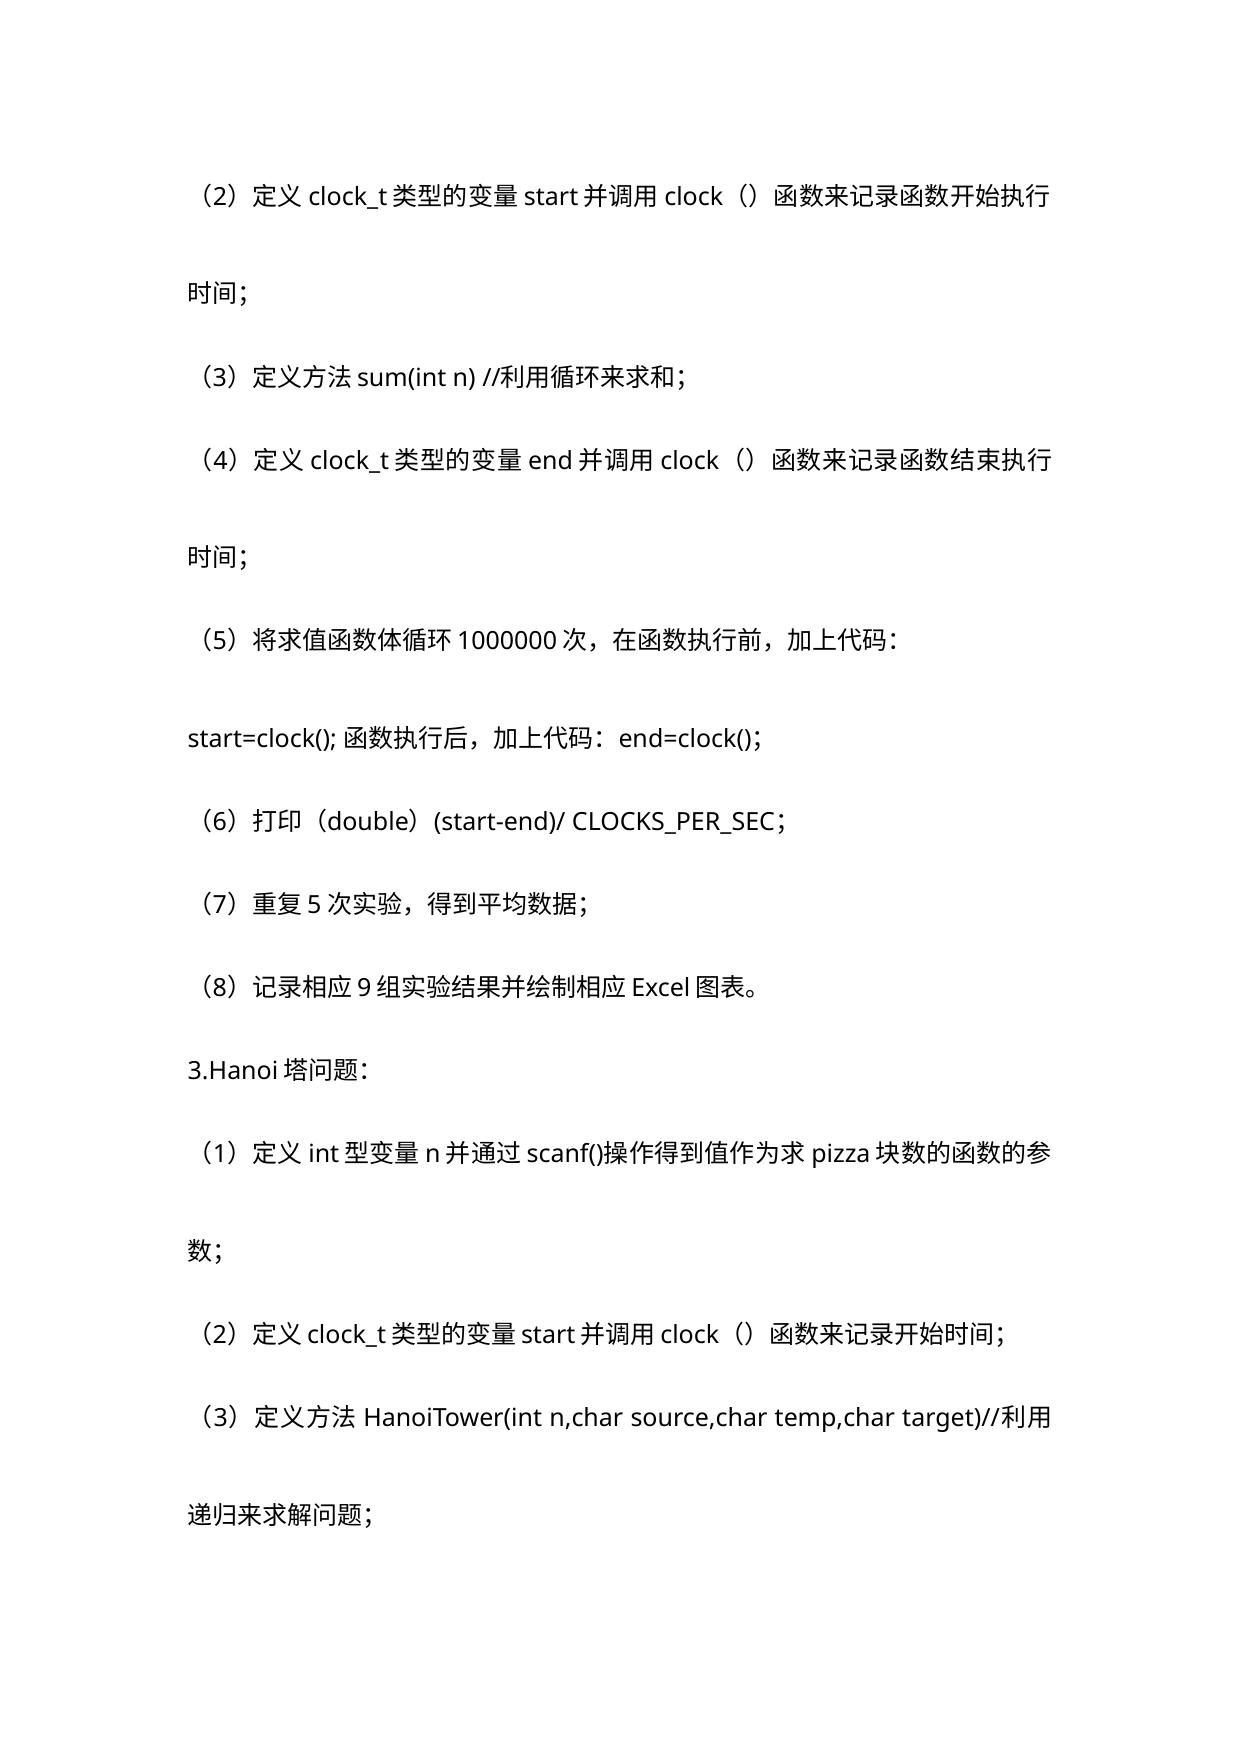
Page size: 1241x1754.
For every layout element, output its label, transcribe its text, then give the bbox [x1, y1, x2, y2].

text （2）定义clock_t类型的变量start并调用clock（）函数来记录函数开始执行时间； [187, 162, 1053, 324]
text 3.Hanoi塔问题： [187, 1036, 1053, 1101]
text （2）定义clock_t类型的变量start并调用clock（）函数来记录开始时间； [187, 1300, 1053, 1365]
text （3）定义方法sum(int n) //利用循环来求和； [187, 343, 1053, 408]
text （6）打印（double）(start-end)/ CLOCKS_PER_SEC； [187, 787, 1053, 852]
text （8）记录相应9组实验结果并绘制相应Excel图表。 [187, 953, 1053, 1018]
text （4）定义clock_t类型的变量end并调用clock（）函数来记录函数结束执行时间； [187, 426, 1053, 588]
text （1）定义int型变量n并通过scanf()操作得到值作为求pizza块数的函数的参数； [187, 1119, 1053, 1282]
text （3）定义方法HanoiTower(int n,char source,char temp,char target)//利用递归来求解问题； [187, 1383, 1053, 1546]
text （5）将求值函数体循环1000000次，在函数执行前，加上代码： start=clock(); 函数执行后，加上代码：end=clock()； [187, 606, 1053, 769]
text （7）重复5 次实验，得到平均数据； [187, 870, 1053, 935]
